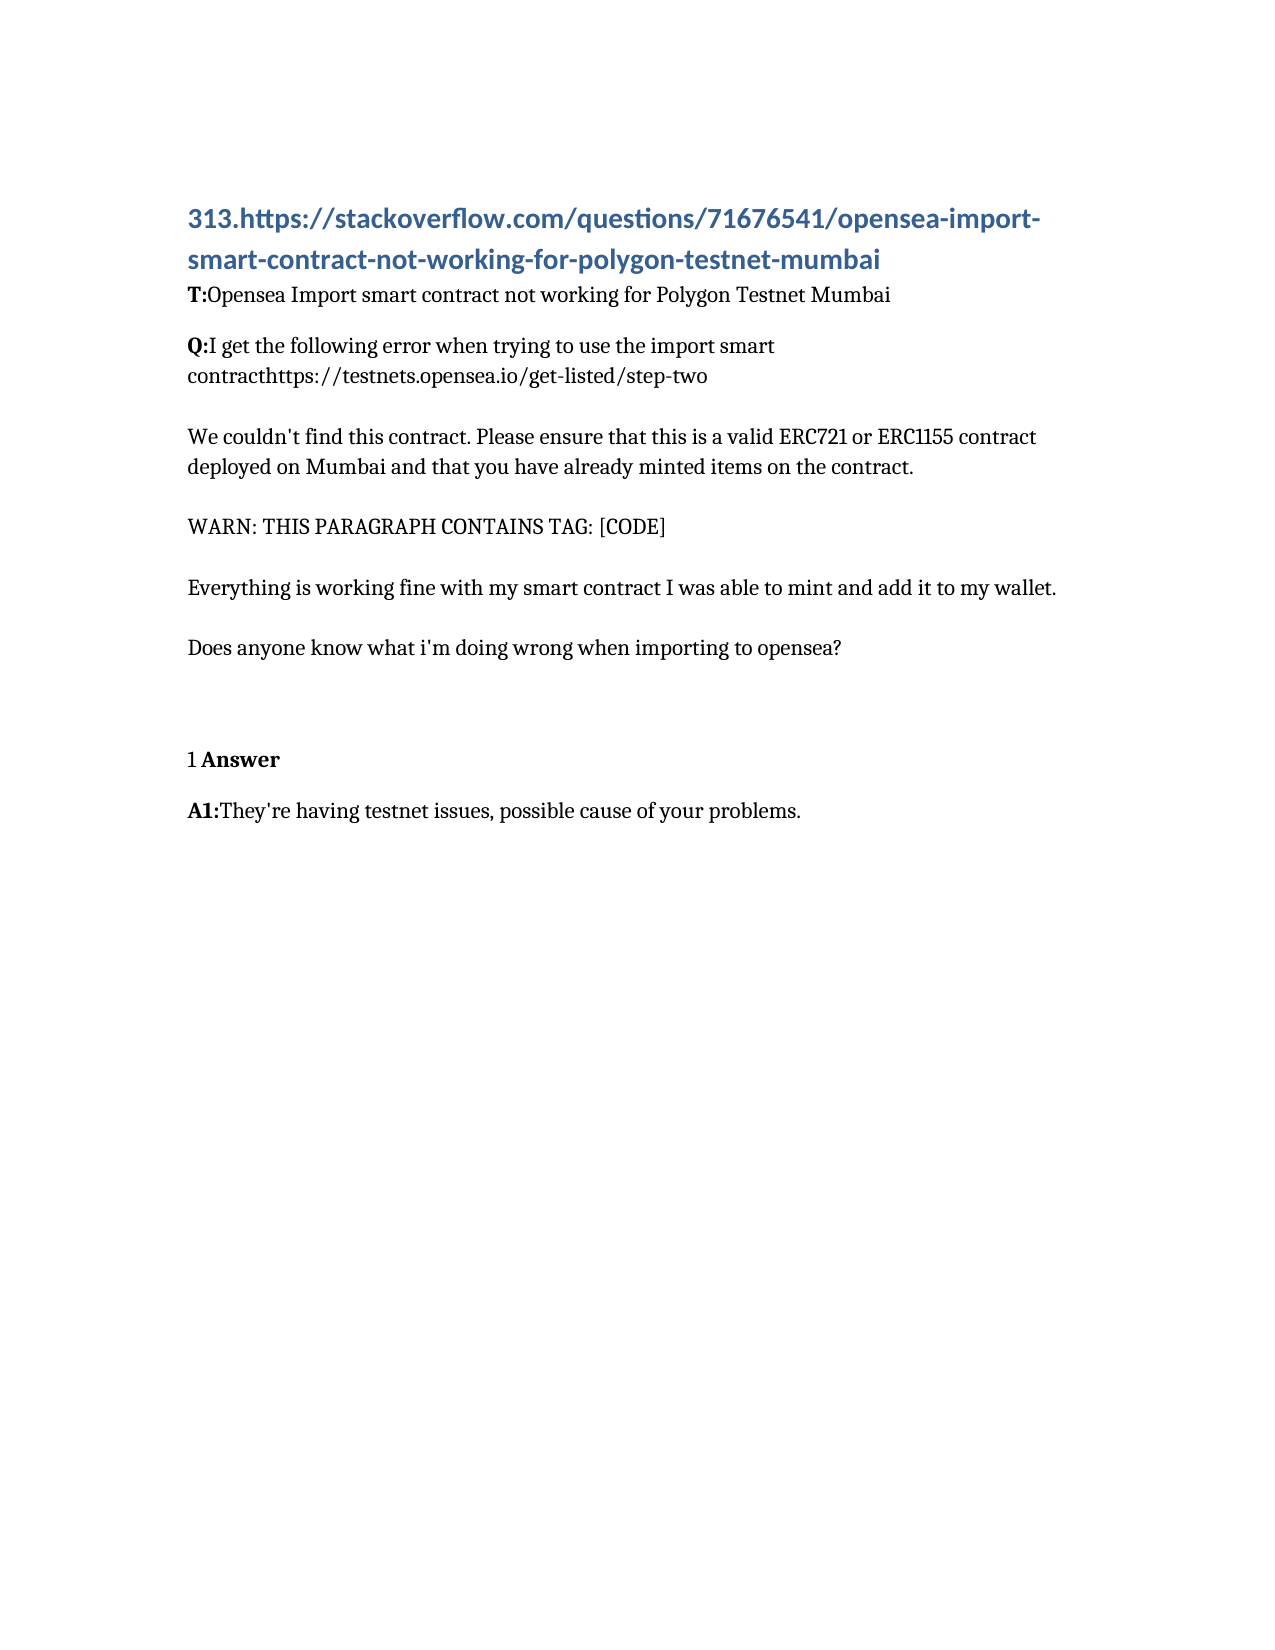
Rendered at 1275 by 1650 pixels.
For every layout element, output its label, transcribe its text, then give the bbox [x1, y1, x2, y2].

text 1 Answer [187, 746, 1087, 773]
subtitle 313.https://stackoverflow.com/questions/71676541/opensea-import-smart-contract-not-working-for-polygon-testnet-mumbai [187, 200, 1087, 277]
text Q:I get the following error when trying to use the import smart contracthttps://testnets.opensea.io/get-listed/step-two We couldn't find this contract. Please ensure that this is a valid ERC721 or ERC1155 contract deployed on Mumbai and that you have already minted items on the contract. WARN: THIS PARAGRAPH CONTAINS TAG: [CODE] Everything is working fine with my smart contract I was able to mint and add it to my wallet. Does anyone know what i'm doing wrong when importing to opensea? [187, 333, 1087, 722]
text A1:They're having testnet issues, possible cause of your problems. [187, 797, 1087, 945]
text T:Opensea Import smart contract not working for Polygon Testnet Mumbai [187, 282, 1087, 308]
